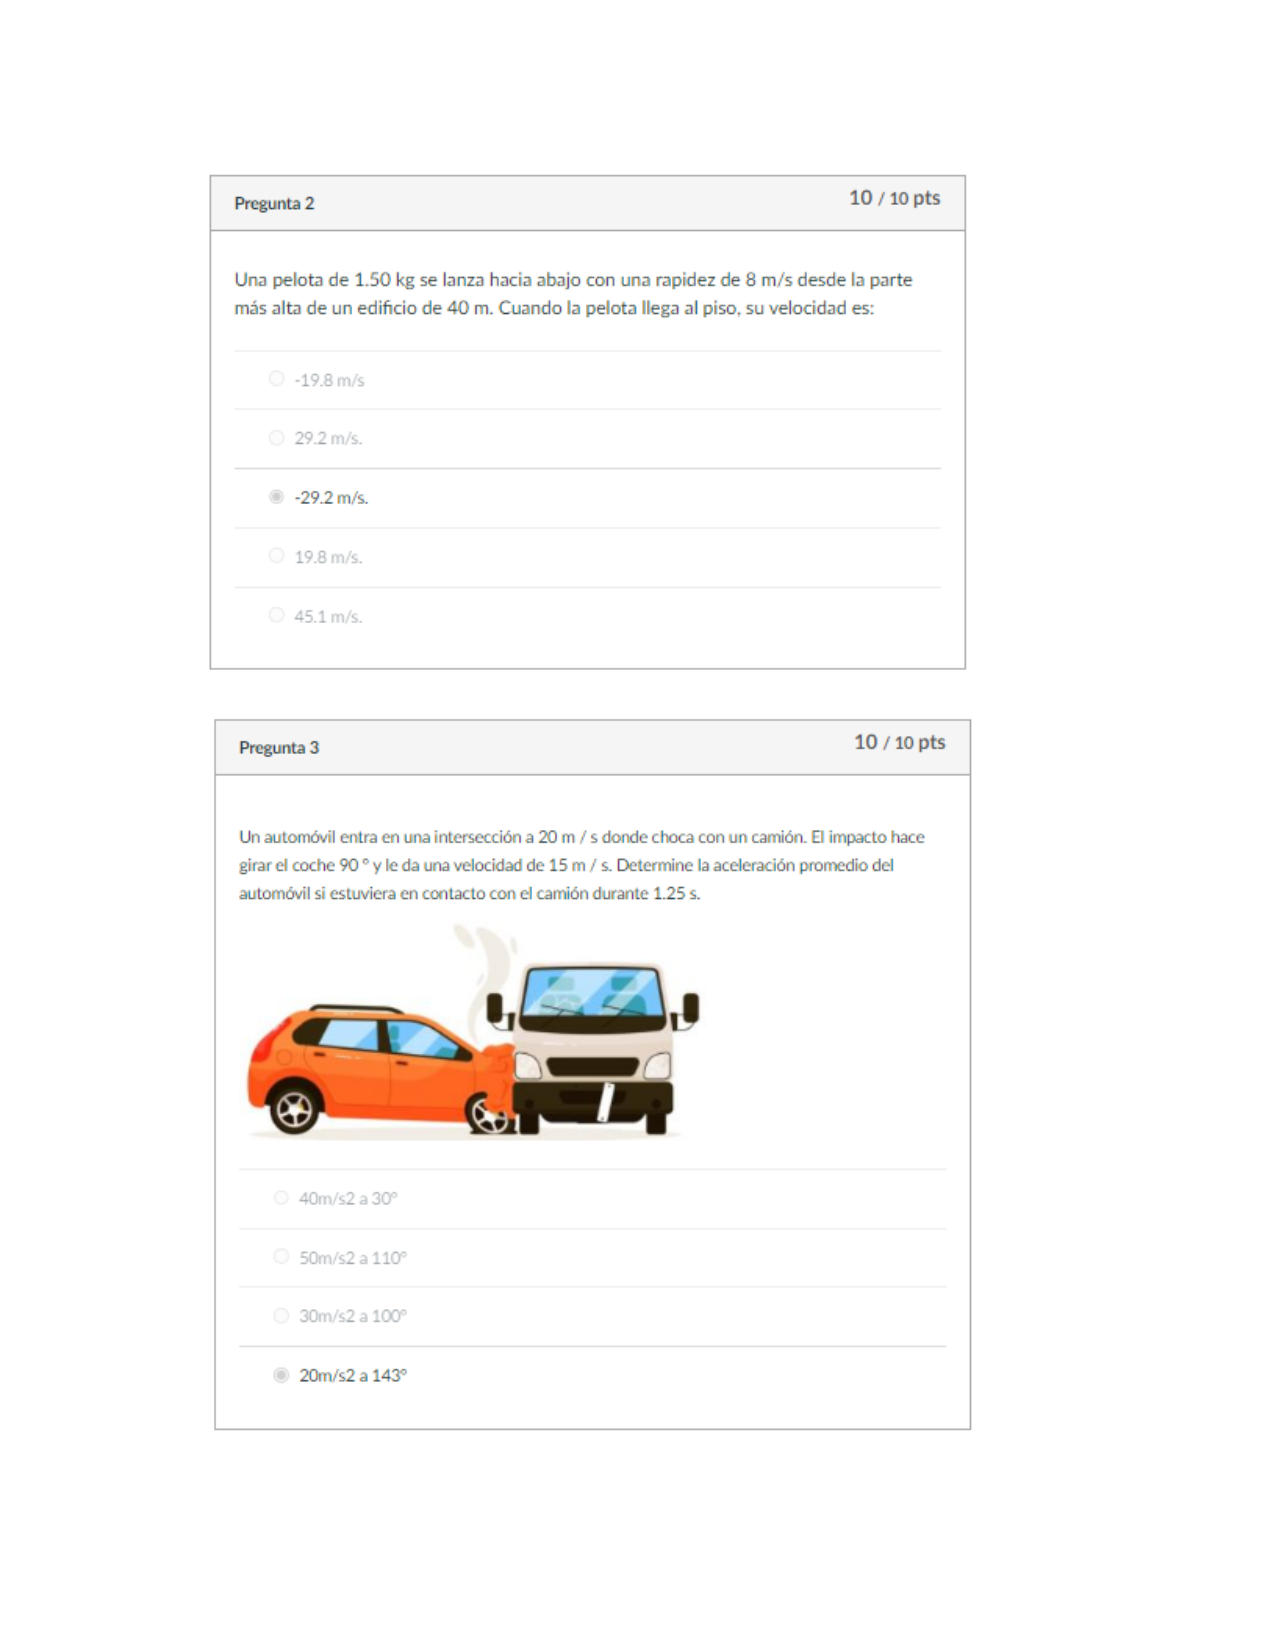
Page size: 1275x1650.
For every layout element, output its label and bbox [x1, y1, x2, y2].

picture [177, 147, 982, 695]
picture [177, 696, 995, 1457]
